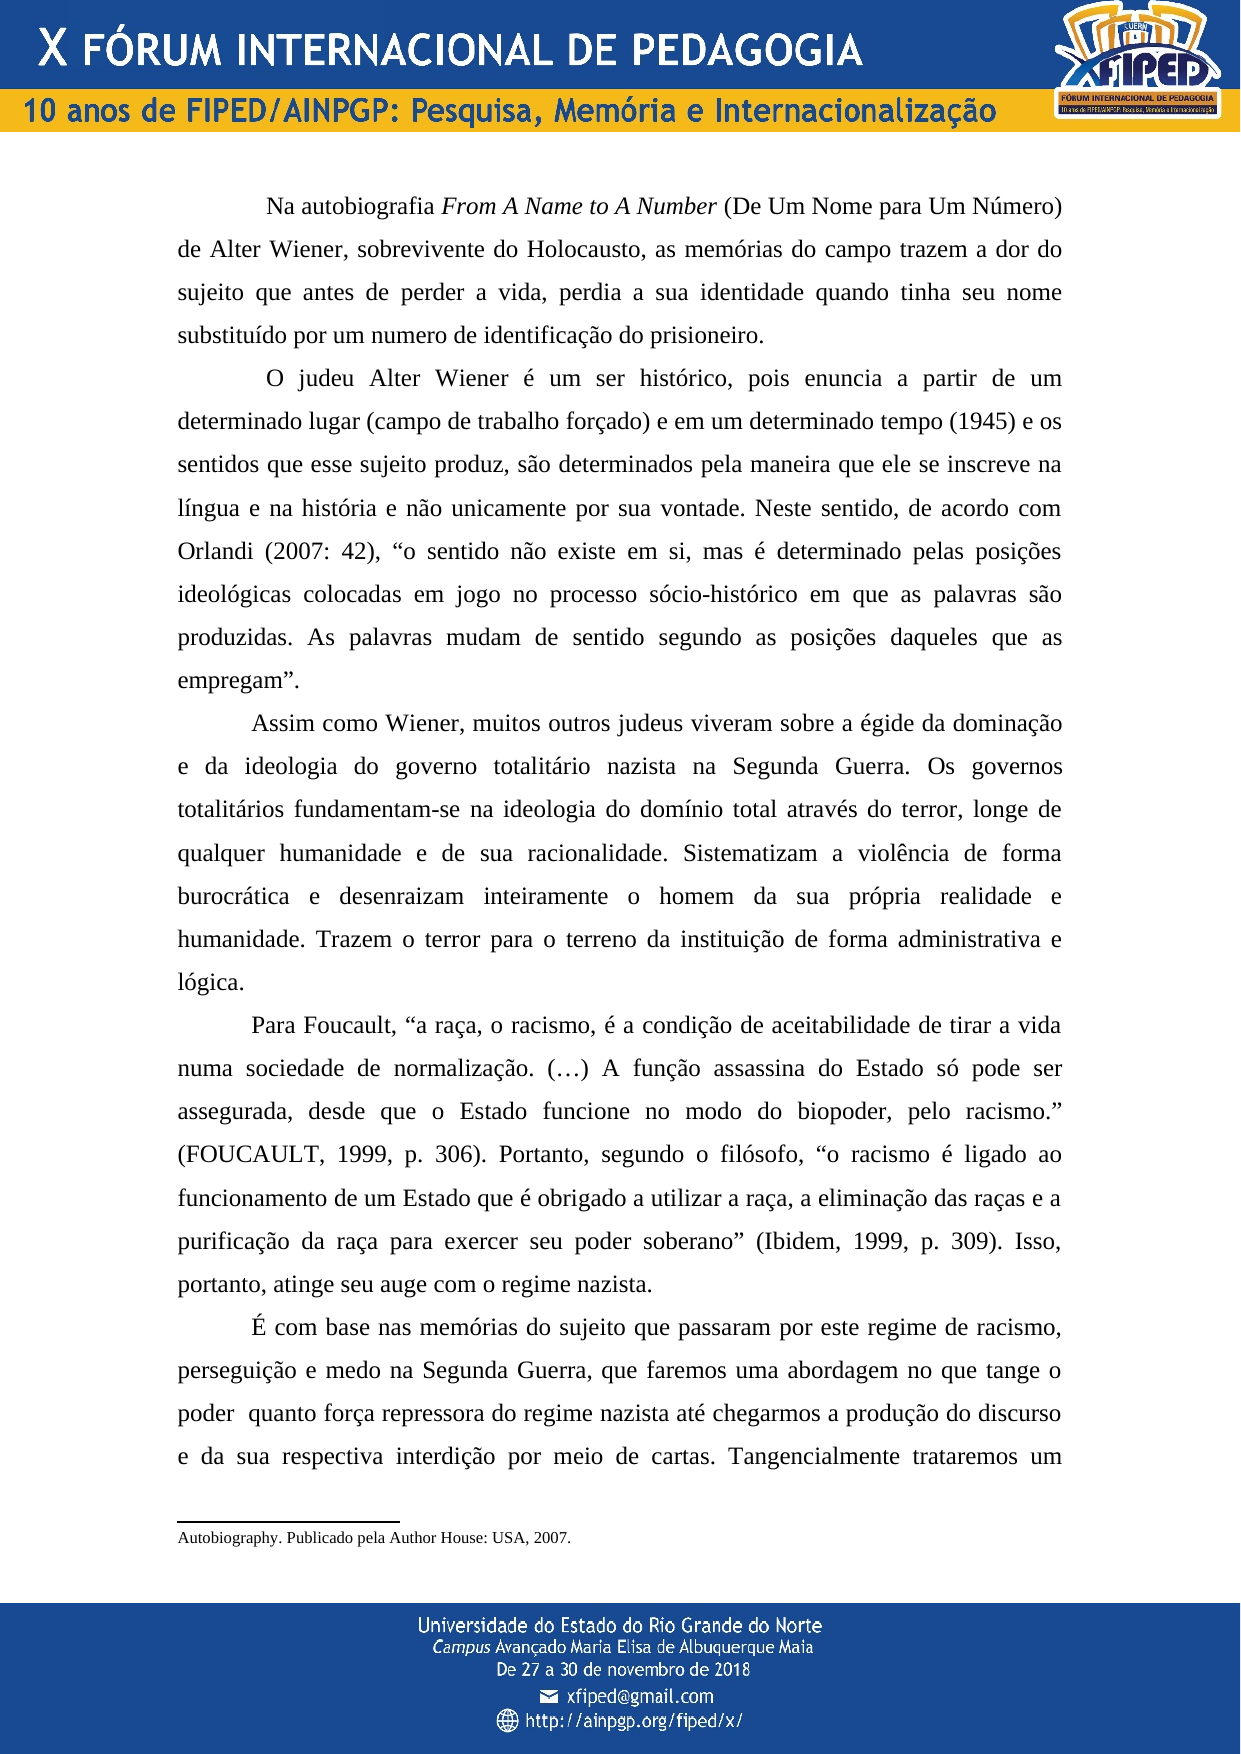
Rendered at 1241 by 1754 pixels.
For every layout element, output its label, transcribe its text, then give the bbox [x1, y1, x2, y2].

text Assim como Wiener, muitos outros judeus viveram sobre a égide da dominação e da ideologia do governo totalitário nazista na Segunda Guerra. Os governos totalitários fundamentam-se na ideologia do domínio total através do terror, longe de qualquer humanidade e de sua racionalidade. Sistematizam a violência de forma burocrática e desenraizam inteiramente o homem da sua própria realidade e humanidade. Trazem o terror para o terreno da instituição de forma administrativa e lógica. [177, 708, 1063, 996]
text O judeu Alter Wiener é um ser histórico, pois enuncia a partir de um determinado lugar (campo de trabalho forçado) e em um determinado tempo (1945) e os sentidos que esse sujeito produz, são determinados pela maneira que ele se inscreve na língua e na história e não unicamente por sua vontade. Neste sentido, de acordo com Orlandi (2007: 42), “o sentido não existe em si, mas é determinado pelas posições ideológicas colocadas em jogo no processo sócio-histórico em que as palavras são produzidas. As palavras mudam de sentido segundo as posições daqueles que as empregam”. [177, 363, 1063, 694]
picture [0, 1603, 1241, 1754]
text Na autobiografia From A Name to A Number (De Um Nome para Um Número) de Alter Wiener, sobrevivente do Holocausto, as memórias do campo trazem a dor do sujeito que antes de perder a vida, perdia a sua identidade quando tinha seu nome substituído por um numero de identificação do prisioneiro. [177, 191, 1063, 349]
picture [0, 0, 1241, 132]
text Para Foucault, “a raça, o racismo, é a condição de aceitabilidade de tirar a vida numa sociedade de normalização. (…) A função assassina do Estado só pode ser assegurada, desde que o Estado funcione no modo do biopoder, pelo racismo.” (FOUCAULT, 1999, p. 306). Portanto, segundo o filósofo, “o racismo é ligado ao funcionamento de um Estado que é obrigado a utilizar a raça, a eliminação das raças e a purificação da raça para exercer seu poder soberano” (Ibidem, 1999, p. 309). Isso, portanto, atinge seu auge com o regime nazista. [177, 1010, 1063, 1298]
